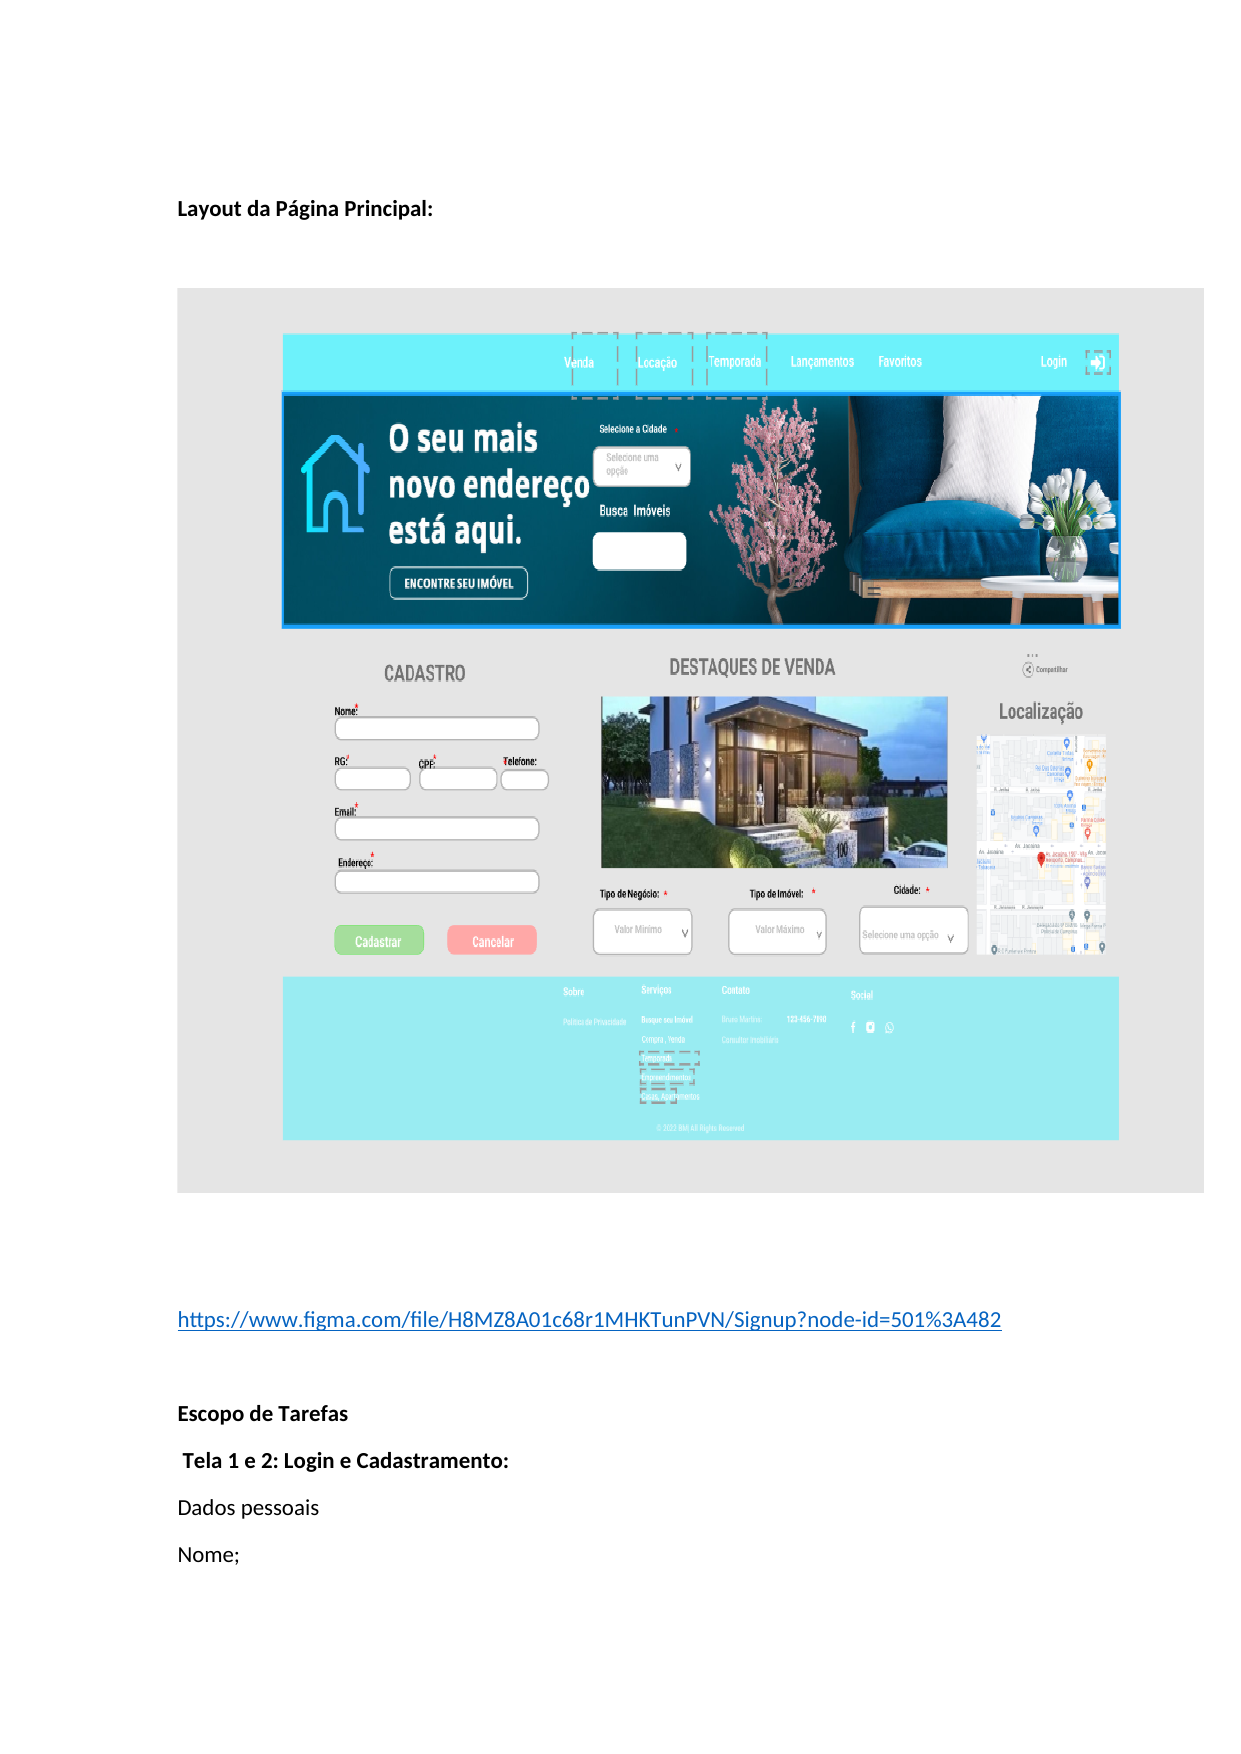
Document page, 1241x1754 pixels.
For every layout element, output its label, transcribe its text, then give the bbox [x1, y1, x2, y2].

text Escopo de Tarefas [177, 1399, 1063, 1427]
text Layout da Página Principal: [177, 194, 1063, 222]
text Dados pessoais [177, 1493, 1063, 1521]
text Nome; [177, 1540, 1063, 1568]
text https://www.figma.com/file/H8MZ8A01c68r1MHKTunPVN/Signup?node-id=501%3A482 [177, 1306, 1063, 1333]
text Tela 1 e 2: Login e Cadastramento: [177, 1446, 1063, 1474]
picture [177, 288, 1204, 1193]
